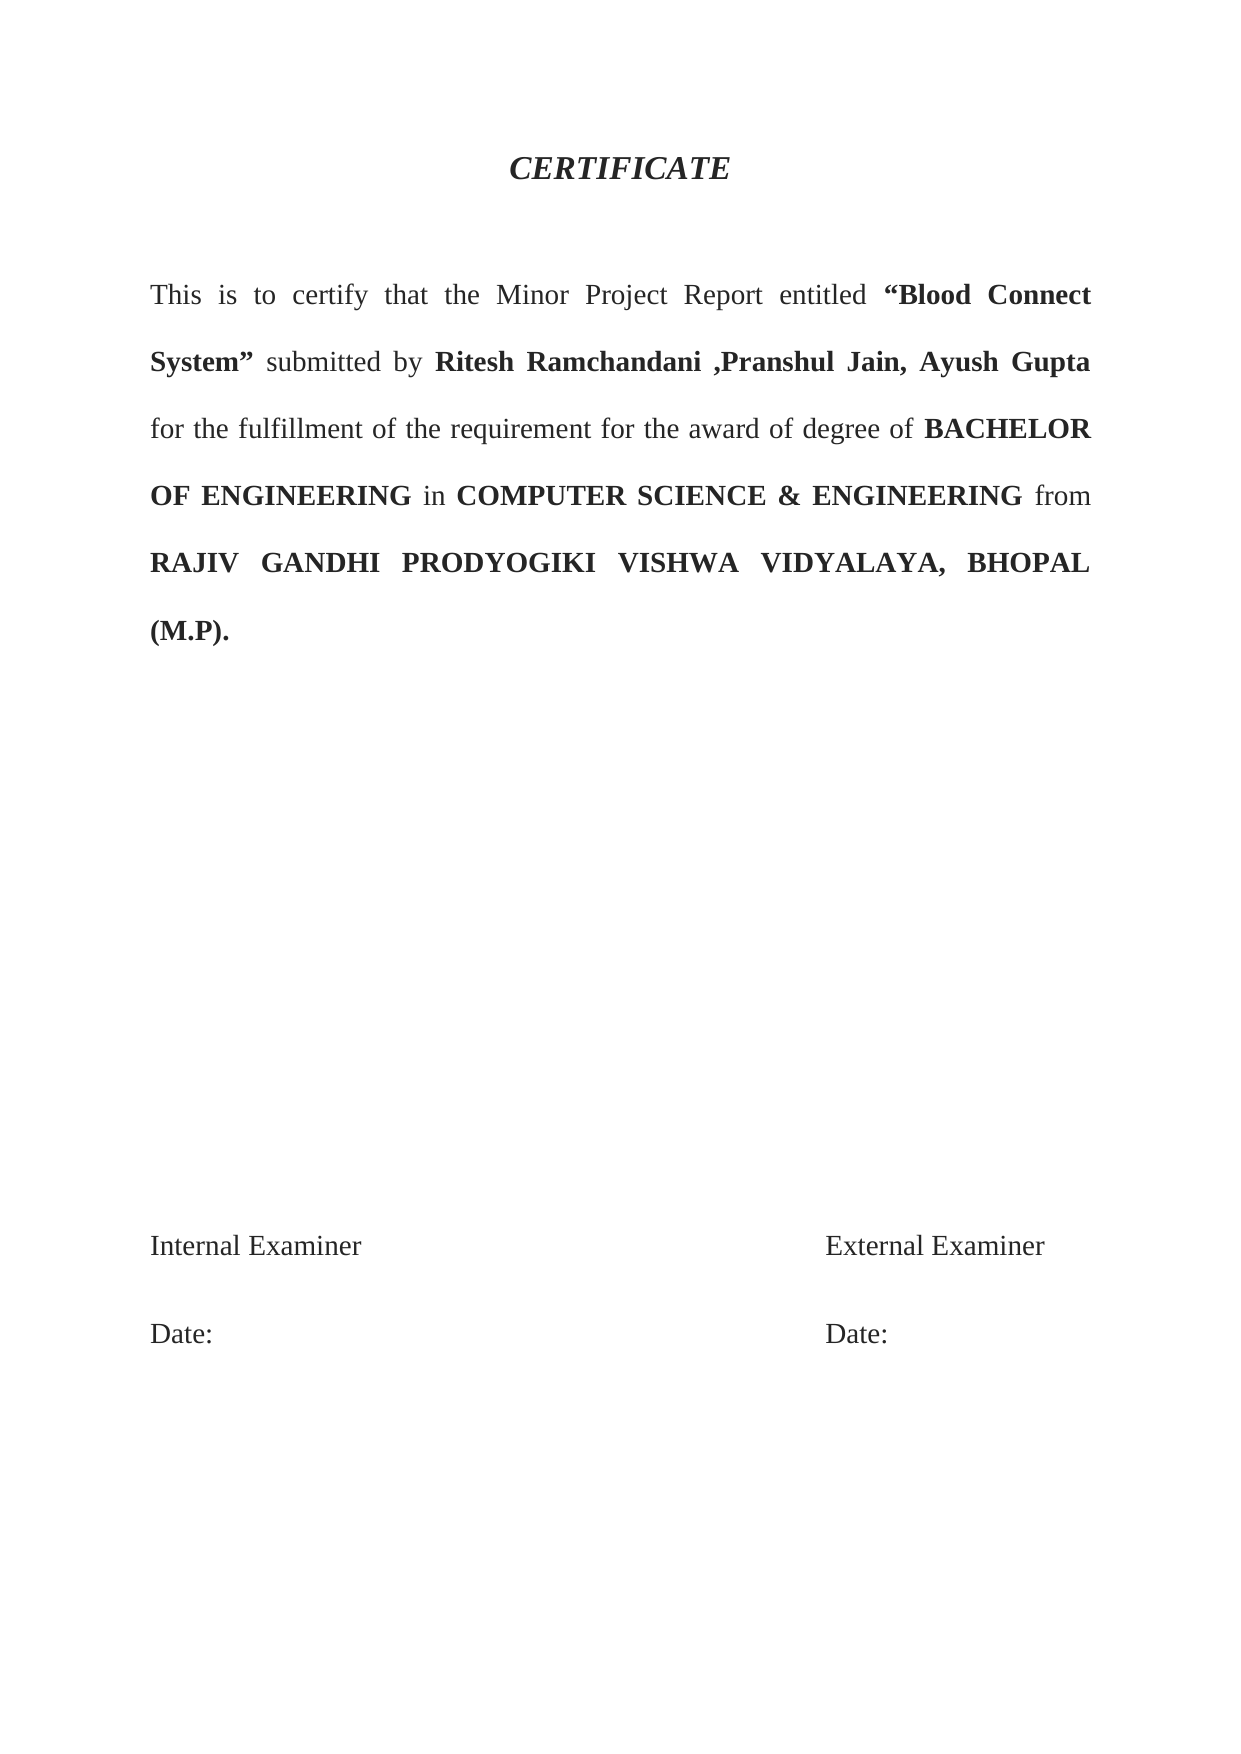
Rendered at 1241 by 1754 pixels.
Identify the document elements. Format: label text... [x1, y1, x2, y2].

text This is to certify that the Minor Project Report entitled “Blood Connect System” submitted by Ritesh Ramchandani ,Pranshul Jain, Ayush Gupta for the fulfillment of the requirement for the award of degree of BACHELOR OF ENGINEERING in COMPUTER SCIENCE & ENGINEERING from RAJIV GANDHI PRODYOGIKI VISHWA VIDYALAYA, BHOPAL (M.P). [150, 277, 1091, 646]
text Internal Examiner External Examiner [150, 1228, 1213, 1262]
text Date: Date: [150, 1316, 1213, 1350]
text CERTIFICATE [75, 148, 1165, 186]
